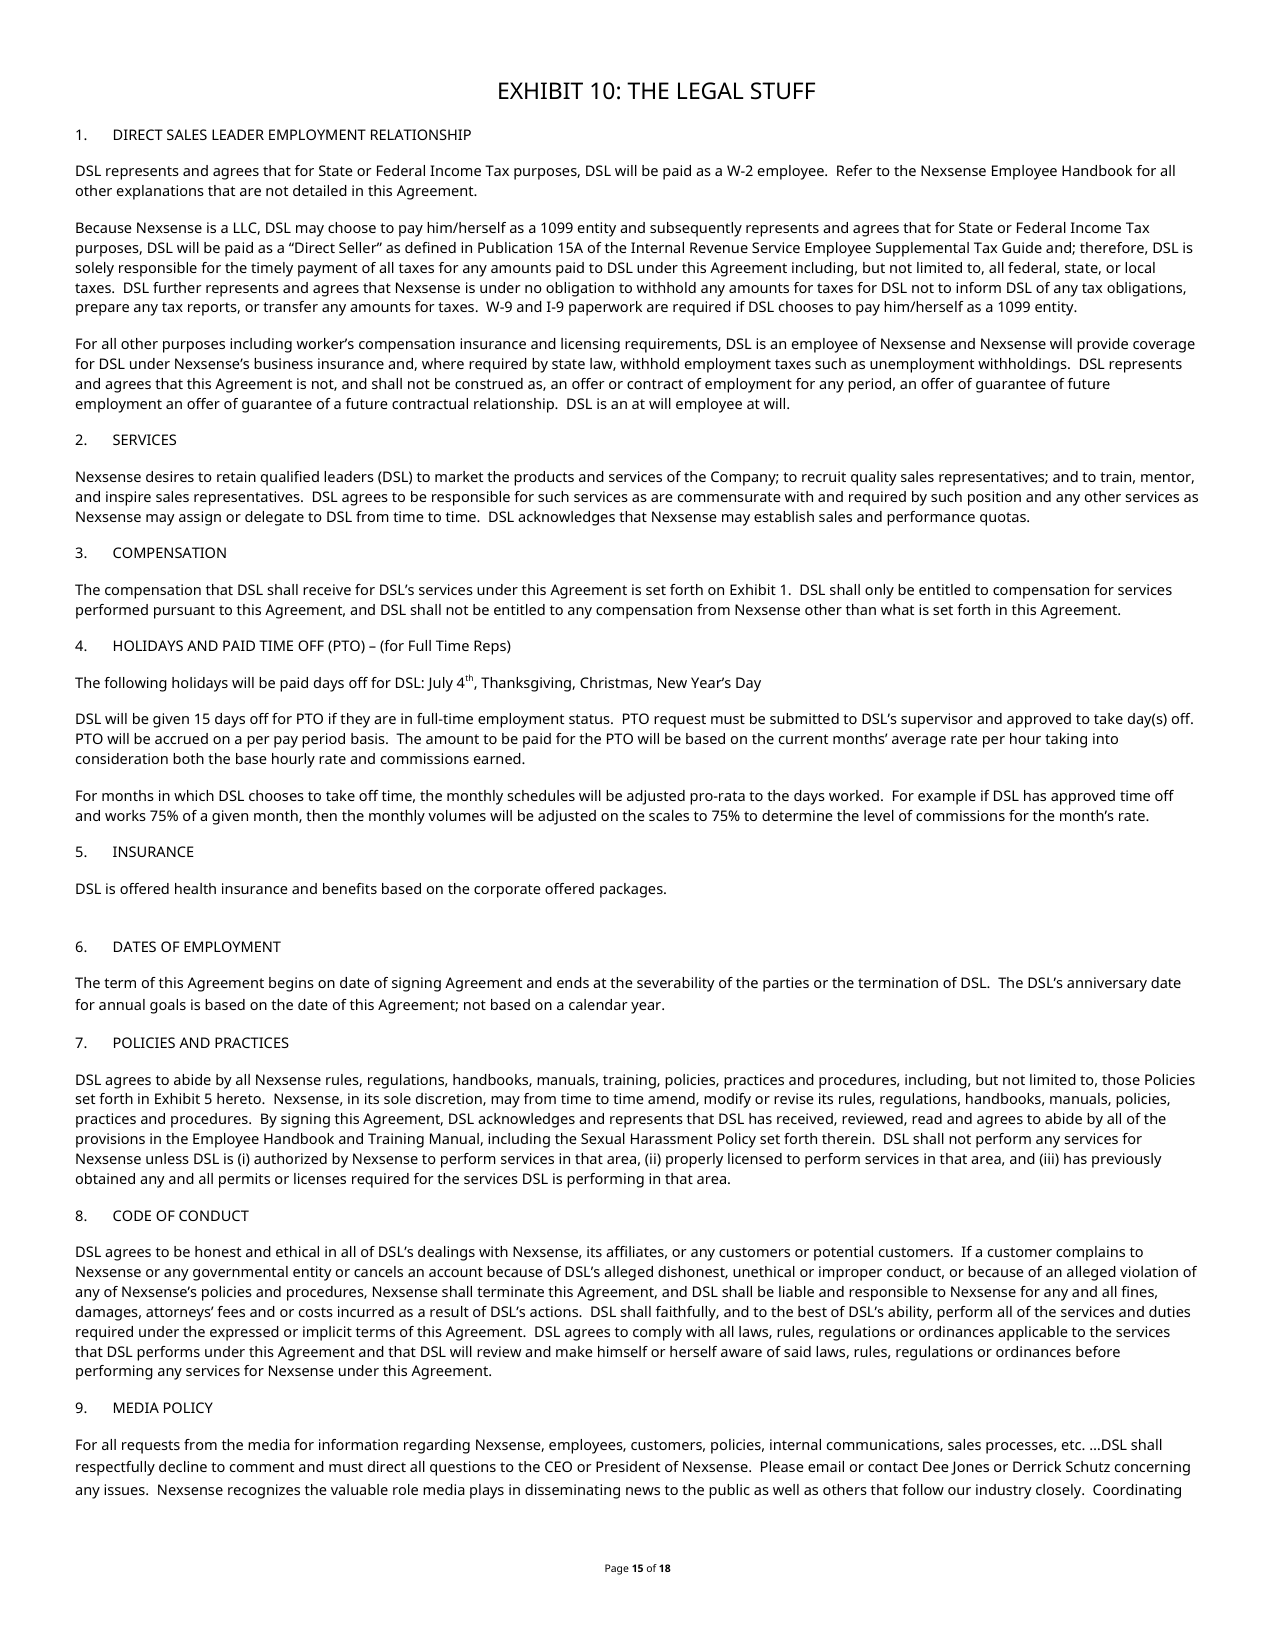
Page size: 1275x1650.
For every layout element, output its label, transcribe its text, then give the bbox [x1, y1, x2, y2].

text The compensation that DSL shall receive for DSL’s services under this Agreement is set forth on Exhibit 1. DSL shall only be entitled to compensation for services performed pursuant to this Agreement, and DSL shall not be entitled to any compensation from Nexsense other than what is set forth in this Agreement. [75, 579, 1200, 619]
text DSL agrees to abide by all Nexsense rules, regulations, handbooks, manuals, training, policies, practices and procedures, including, but not limited to, those Policies set forth in Exhibit 5 hereto. Nexsense, in its sole discretion, may from time to time amend, modify or revise its rules, regulations, handbooks, manuals, policies, practices and procedures. By signing this Agreement, DSL acknowledges and represents that DSL has received, reviewed, read and agrees to abide by all of the provisions in the Employee Handbook and Training Manual, including the Sexual Harassment Policy set forth therein. DSL shall not perform any services for Nexsense unless DSL is (i) authorized by Nexsense to perform services in that area, (ii) properly licensed to perform services in that area, and (iii) has previously obtained any and all permits or licenses required for the services DSL is performing in that area. [75, 1069, 1200, 1189]
list DIRECT SALES LEADER EMPLOYMENT RELATIONSHIP [75, 125, 1200, 144]
list EXHIBIT 10: THE LEGAL STUFF [112, 75, 1200, 106]
list SERVICES [75, 430, 1200, 450]
list HOLIDAYS AND PAID TIME OFF (PTO) – (for Full Time Reps) [75, 636, 1200, 656]
text DSL will be given 15 days off for PTO if they are in full-time employment status. PTO request must be submitted to DSL’s supervisor and approved to take day(s) off. PTO will be accrued on a per pay period basis. The amount to be paid for the PTO will be based on the current months’ average rate per hour taking into consideration both the base hourly rate and commissions earned. [75, 709, 1200, 769]
text Nexsense desires to retain qualified leaders (DSL) to market the products and services of the Company; to recruit quality sales representatives; and to train, mentor, and inspire sales representatives. DSL agrees to be responsible for such services as are commensurate with and required by such position and any other services as Nexsense may assign or delegate to DSL from time to time. DSL acknowledges that Nexsense may establish sales and performance quotas. [75, 467, 1200, 526]
list MEDIA POLICY [75, 1398, 1200, 1418]
list COMPENSATION [75, 543, 1200, 563]
text Because Nexsense is a LLC, DSL may choose to pay him/herself as a 1099 entity and subsequently represents and agrees that for State or Federal Income Tax purposes, DSL will be paid as a “Direct Seller” as defined in Publication 15A of the Internal Revenue Service Employee Supplemental Tax Guide and; therefore, DSL is solely responsible for the timely payment of all taxes for any amounts paid to DSL under this Agreement including, but not limited to, all federal, state, or local taxes. DSL further represents and agrees that Nexsense is under no obligation to withhold any amounts for taxes for DSL not to inform DSL of any tax obligations, prepare any tax reports, or transfer any amounts for taxes. W-9 and I-9 paperwork are required if DSL chooses to pay him/herself as a 1099 entity. [75, 218, 1200, 317]
list POLICIES AND PRACTICES [75, 1033, 1200, 1053]
list DATES OF EMPLOYMENT [75, 937, 1200, 956]
text For all other purposes including worker’s compensation insurance and licensing requirements, DSL is an employee of Nexsense and Nexsense will provide coverage for DSL under Nexsense’s business insurance and, where required by state law, withhold employment taxes such as unemployment withholdings. DSL represents and agrees that this Agreement is not, and shall not be construed as, an offer or contract of employment for any period, an offer of guarantee of future employment an offer of guarantee of a future contractual relationship. DSL is an at will employee at will. [75, 334, 1200, 413]
text For months in which DSL chooses to take off time, the monthly schedules will be adjusted pro-rata to the days worked. For example if DSL has approved time off and works 75% of a given month, then the monthly volumes will be adjusted on the scales to 75% to determine the level of commissions for the month’s rate. [75, 786, 1200, 825]
text DSL represents and agrees that for State or Federal Income Tax purposes, DSL will be paid as a W-2 employee. Refer to the Nexsense Employee Handbook for all other explanations that are not detailed in this Agreement. [75, 161, 1200, 201]
text The following holidays will be paid days off for DSL: July 4th, Thanksgiving, Christmas, New Year’s Day [75, 673, 1200, 692]
list CODE OF CONDUCT [75, 1205, 1200, 1225]
text DSL is offered health insurance and benefits based on the corporate offered packages. [75, 878, 1200, 898]
text The term of this Agreement begins on date of signing Agreement and ends at the severability of the parties or the termination of DSL. The DSL’s anniversary date for annual goals is based on the date of this Agreement; not based on a calendar year. [75, 973, 1200, 1014]
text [75, 1434, 1200, 1500]
list INSURANCE [75, 842, 1200, 862]
text DSL agrees to be honest and ethical in all of DSL’s dealings with Nexsense, its affiliates, or any customers or potential customers. If a customer complains to Nexsense or any governmental entity or cancels an account because of DSL’s alleged dishonest, unethical or improper conduct, or because of an alleged violation of any of Nexsense’s policies and procedures, Nexsense shall terminate this Agreement, and DSL shall be liable and responsible to Nexsense for any and all fines, damages, attorneys’ fees and or costs incurred as a result of DSL’s actions. DSL shall faithfully, and to the best of DSL’s ability, perform all of the services and duties required under the expressed or implicit terms of this Agreement. DSL agrees to comply with all laws, rules, regulations or ordinances applicable to the services that DSL performs under this Agreement and that DSL will review and make himself or herself aware of said laws, rules, regulations or ordinances before performing any services for Nexsense under this Agreement. [75, 1242, 1200, 1381]
